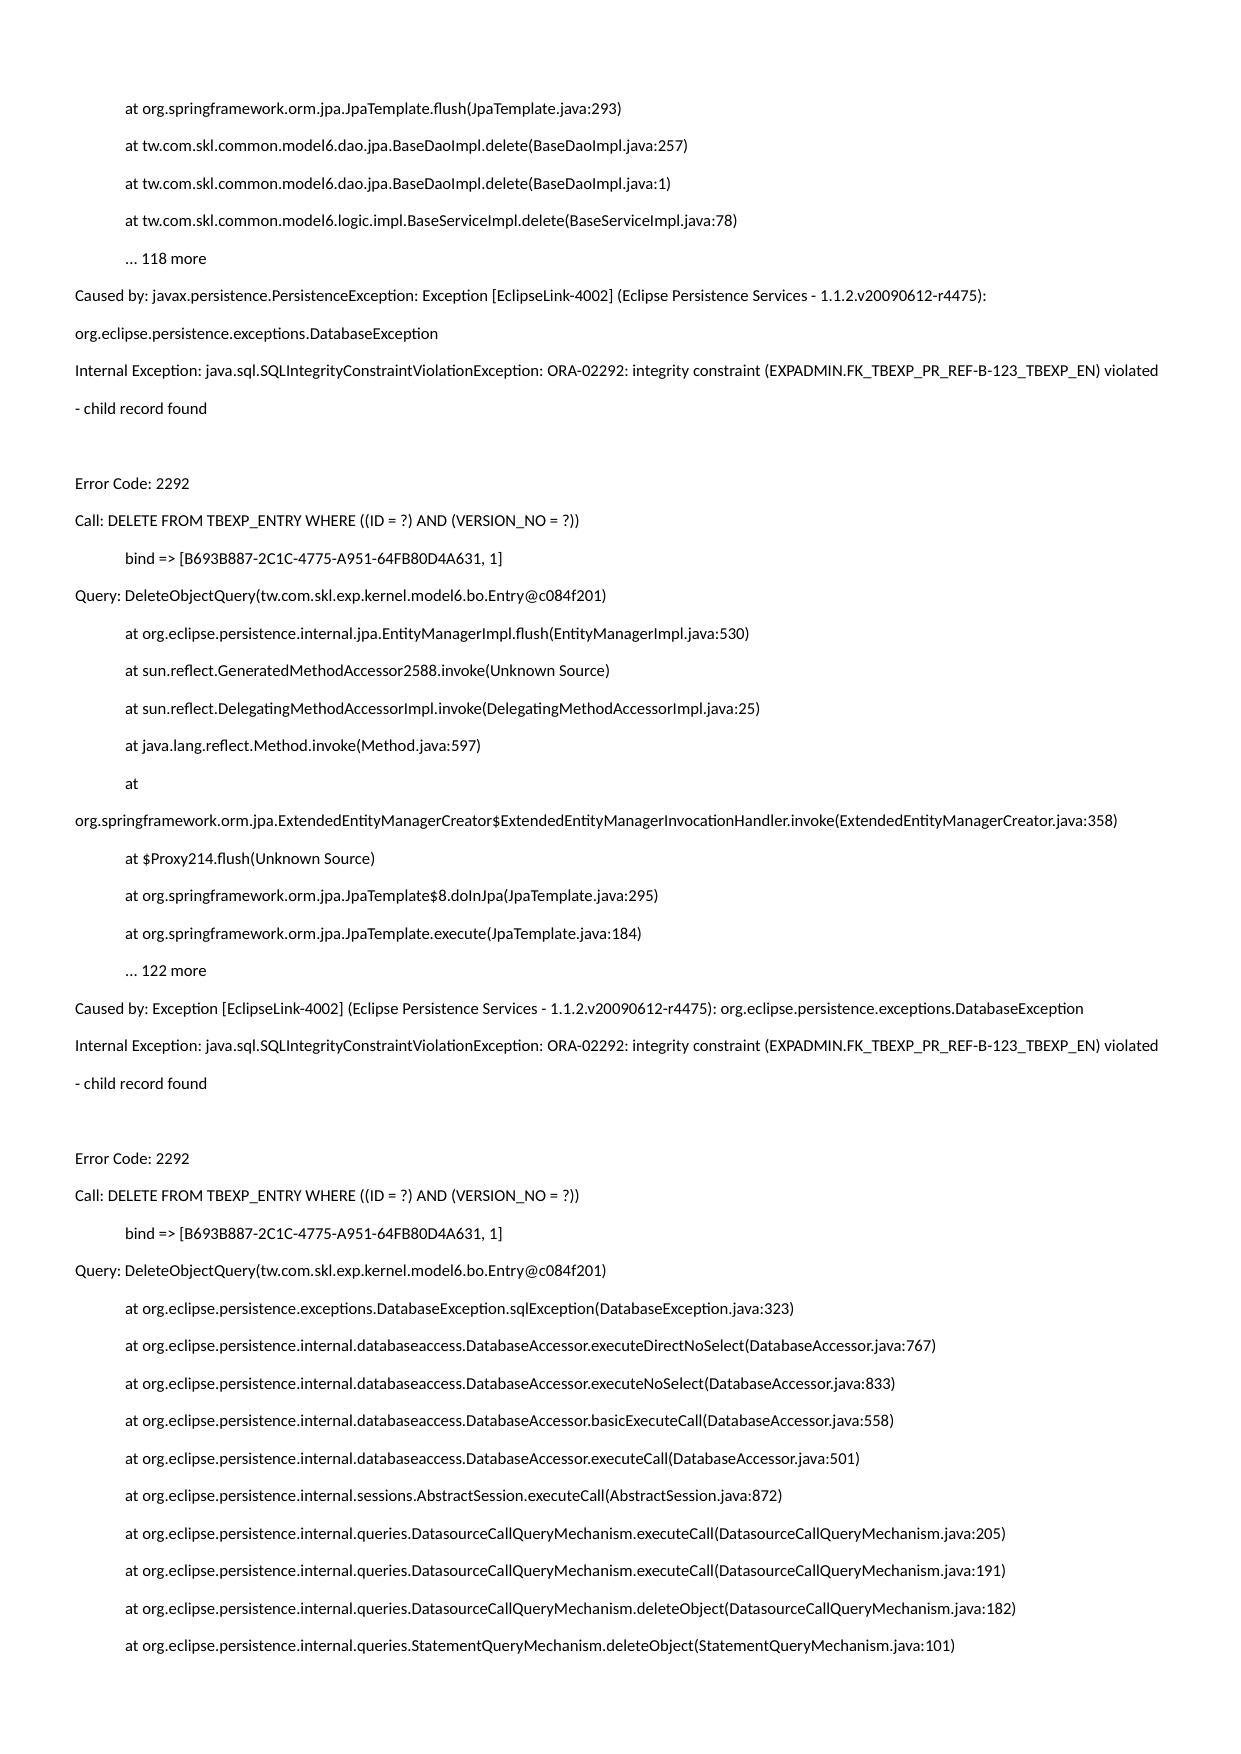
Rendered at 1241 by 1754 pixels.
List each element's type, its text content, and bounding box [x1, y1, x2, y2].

text Caused by: Exception [EclipseLink-4002] (Eclipse Persistence Services - 1.1.2.v20090612-r4475): org.eclipse.persistence.exceptions.DatabaseException [75, 989, 1165, 1027]
text Error Code: 2292 [75, 464, 1165, 502]
text at sun.reflect.GeneratedMethodAccessor2588.invoke(Unknown Source) [75, 652, 1165, 689]
text at org.eclipse.persistence.internal.sessions.AbstractSession.executeCall(AbstractSession.java:872) [75, 1477, 1165, 1514]
text at org.springframework.orm.jpa.JpaTemplate$8.doInJpa(JpaTemplate.java:295) [75, 877, 1165, 914]
text at tw.com.skl.common.model6.logic.impl.BaseServiceImpl.delete(BaseServiceImpl.java:78) [75, 202, 1165, 239]
text at org.eclipse.persistence.internal.databaseaccess.DatabaseAccessor.executeCall(DatabaseAccessor.java:501) [75, 1439, 1165, 1477]
text bind => [B693B887-2C1C-4775-A951-64FB80D4A631, 1] [75, 539, 1165, 577]
text Query: DeleteObjectQuery(tw.com.skl.exp.kernel.model6.bo.Entry@c084f201) [75, 1252, 1165, 1289]
text at org.springframework.orm.jpa.ExtendedEntityManagerCreator$ExtendedEntityManagerInvocationHandler.invoke(ExtendedEntityManagerCreator.java:358) [75, 764, 1165, 839]
text at $Proxy214.flush(Unknown Source) [75, 839, 1165, 877]
text at org.eclipse.persistence.internal.queries.StatementQueryMechanism.deleteObject(StatementQueryMechanism.java:101) [75, 1627, 1165, 1664]
text at org.eclipse.persistence.internal.jpa.EntityManagerImpl.flush(EntityManagerImpl.java:530) [75, 614, 1165, 652]
text at org.eclipse.persistence.internal.queries.DatasourceCallQueryMechanism.deleteObject(DatasourceCallQueryMechanism.java:182) [75, 1589, 1165, 1627]
text at tw.com.skl.common.model6.dao.jpa.BaseDaoImpl.delete(BaseDaoImpl.java:1) [75, 164, 1165, 202]
text at org.eclipse.persistence.internal.queries.DatasourceCallQueryMechanism.executeCall(DatasourceCallQueryMechanism.java:191) [75, 1552, 1165, 1589]
text at org.eclipse.persistence.internal.databaseaccess.DatabaseAccessor.executeDirectNoSelect(DatabaseAccessor.java:767) [75, 1327, 1165, 1364]
text at org.eclipse.persistence.exceptions.DatabaseException.sqlException(DatabaseException.java:323) [75, 1289, 1165, 1327]
text at org.eclipse.persistence.internal.queries.DatasourceCallQueryMechanism.executeCall(DatasourceCallQueryMechanism.java:205) [75, 1514, 1165, 1552]
text at org.eclipse.persistence.internal.databaseaccess.DatabaseAccessor.executeNoSelect(DatabaseAccessor.java:833) [75, 1364, 1165, 1402]
text at org.eclipse.persistence.internal.databaseaccess.DatabaseAccessor.basicExecuteCall(DatabaseAccessor.java:558) [75, 1402, 1165, 1439]
text ... 122 more [75, 952, 1165, 989]
text Caused by: javax.persistence.PersistenceException: Exception [EclipseLink-4002] (Eclipse Persistence Services - 1.1.2.v20090612-r4475): org.eclipse.persistence.exceptions.DatabaseException [75, 277, 1165, 352]
text bind => [B693B887-2C1C-4775-A951-64FB80D4A631, 1] [75, 1214, 1165, 1252]
text at tw.com.skl.common.model6.dao.jpa.BaseDaoImpl.delete(BaseDaoImpl.java:257) [75, 127, 1165, 164]
text Query: DeleteObjectQuery(tw.com.skl.exp.kernel.model6.bo.Entry@c084f201) [75, 577, 1165, 614]
text at org.springframework.orm.jpa.JpaTemplate.flush(JpaTemplate.java:293) [75, 89, 1165, 127]
text at java.lang.reflect.Method.invoke(Method.java:597) [75, 727, 1165, 764]
text ... 118 more [75, 239, 1165, 277]
text at org.springframework.orm.jpa.JpaTemplate.execute(JpaTemplate.java:184) [75, 914, 1165, 952]
text Error Code: 2292 [75, 1139, 1165, 1177]
text Call: DELETE FROM TBEXP_ENTRY WHERE ((ID = ?) AND (VERSION_NO = ?)) [75, 502, 1165, 539]
text Call: DELETE FROM TBEXP_ENTRY WHERE ((ID = ?) AND (VERSION_NO = ?)) [75, 1177, 1165, 1214]
text at sun.reflect.DelegatingMethodAccessorImpl.invoke(DelegatingMethodAccessorImpl.java:25) [75, 689, 1165, 727]
